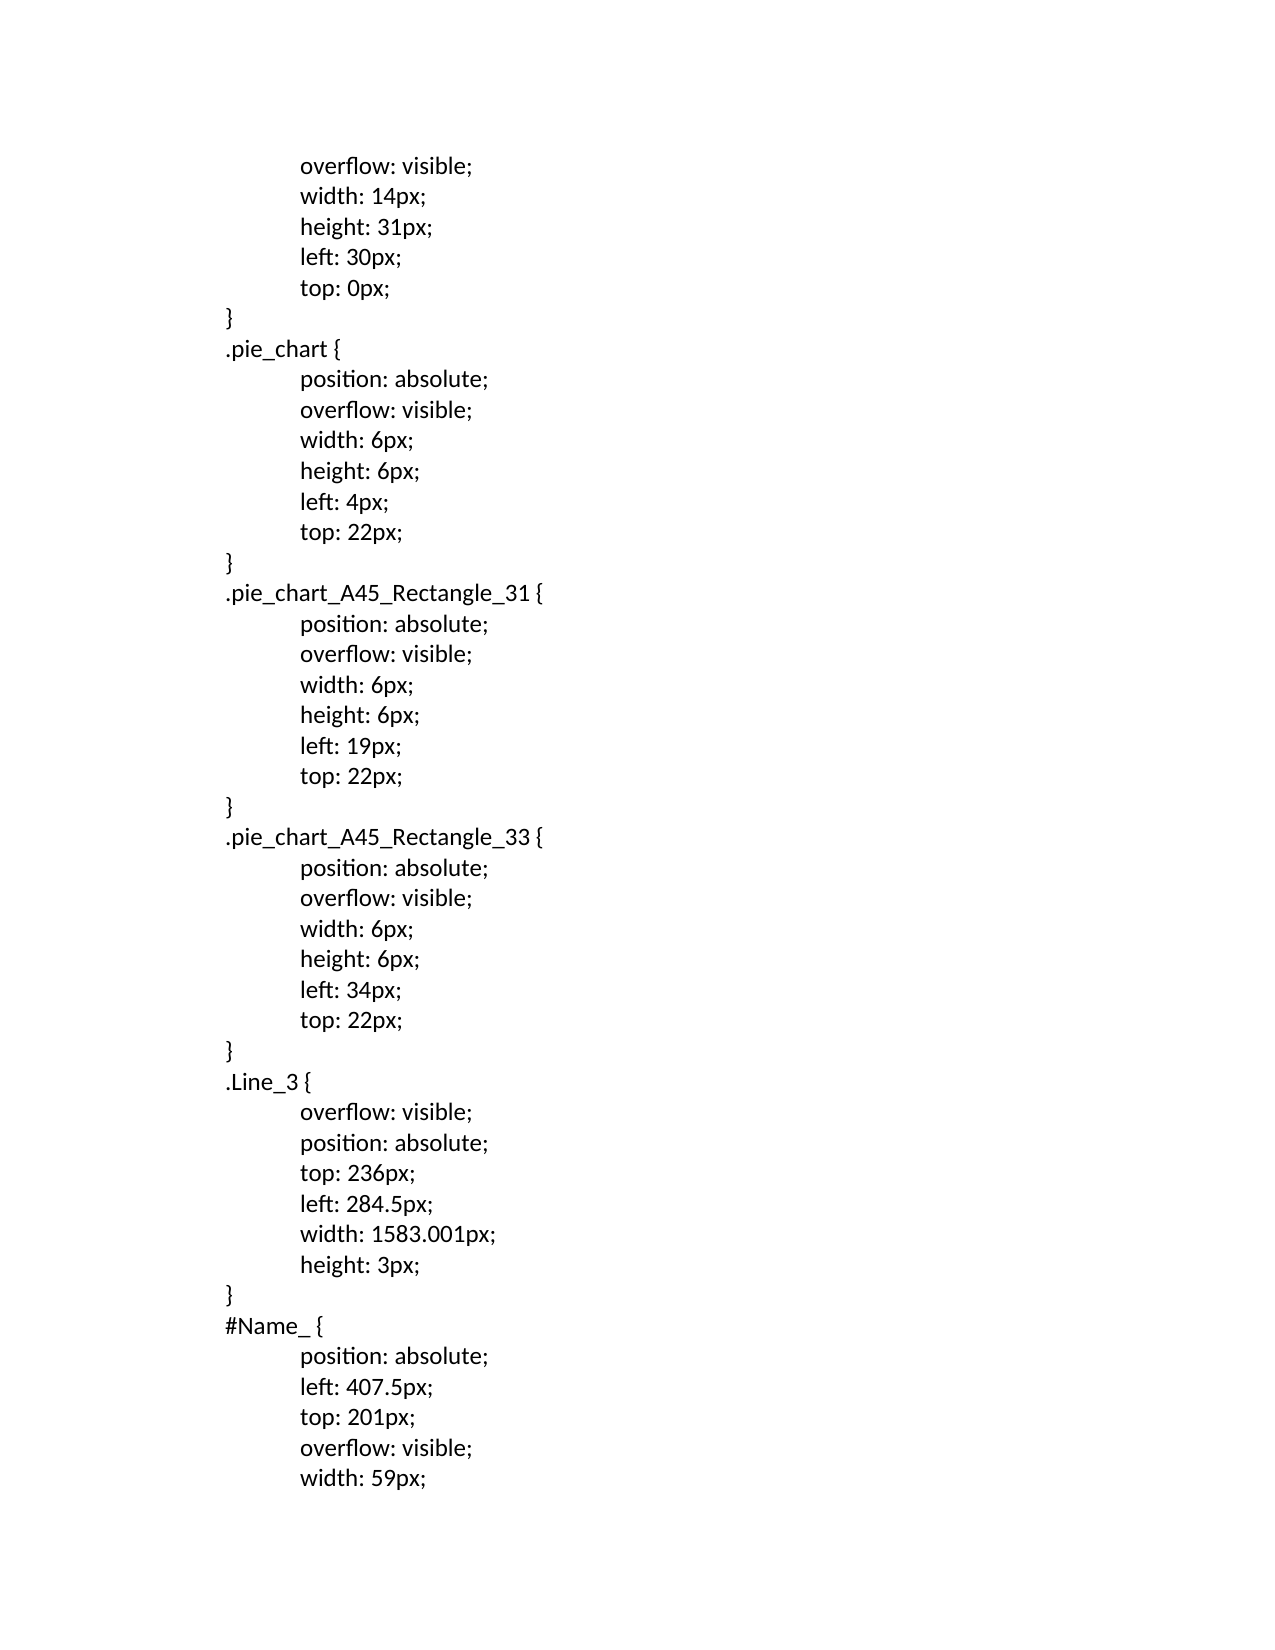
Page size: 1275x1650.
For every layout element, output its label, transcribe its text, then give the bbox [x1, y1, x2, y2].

text height: 6px; [150, 699, 1125, 730]
text top: 22px; [150, 1004, 1125, 1035]
text top: 22px; [150, 760, 1125, 791]
text position: absolute; [150, 364, 1125, 394]
text width: 6px; [150, 425, 1125, 455]
text overflow: visible; [150, 1096, 1125, 1127]
text left: 407.5px; [150, 1371, 1125, 1401]
text position: absolute; [150, 852, 1125, 882]
text .Line_3 { [150, 1066, 1125, 1096]
text } [150, 791, 1125, 821]
text } [150, 547, 1125, 577]
text .pie_chart { [150, 333, 1125, 364]
text height: 6px; [150, 943, 1125, 974]
text position: absolute; [150, 1127, 1125, 1157]
text height: 3px; [150, 1249, 1125, 1279]
text overflow: visible; [150, 394, 1125, 425]
text overflow: visible; [150, 150, 1125, 181]
text left: 284.5px; [150, 1188, 1125, 1218]
text left: 4px; [150, 486, 1125, 516]
text width: 59px; [150, 1462, 1125, 1493]
text width: 14px; [150, 181, 1125, 211]
text position: absolute; [150, 1340, 1125, 1371]
text width: 6px; [150, 913, 1125, 943]
text top: 0px; [150, 272, 1125, 303]
text overflow: visible; [150, 1432, 1125, 1462]
text height: 6px; [150, 455, 1125, 486]
text width: 6px; [150, 669, 1125, 699]
text } [150, 303, 1125, 333]
text top: 201px; [150, 1401, 1125, 1432]
text left: 19px; [150, 730, 1125, 760]
text overflow: visible; [150, 882, 1125, 913]
text #Name_ { [150, 1310, 1125, 1340]
text .pie_chart_A45_Rectangle_33 { [150, 821, 1125, 852]
text left: 30px; [150, 242, 1125, 272]
text top: 22px; [150, 516, 1125, 547]
text position: absolute; [150, 608, 1125, 638]
text left: 34px; [150, 974, 1125, 1004]
text .pie_chart_A45_Rectangle_31 { [150, 577, 1125, 608]
text } [150, 1035, 1125, 1066]
text } [150, 1279, 1125, 1310]
text width: 1583.001px; [150, 1218, 1125, 1249]
text top: 236px; [150, 1157, 1125, 1188]
text overflow: visible; [150, 638, 1125, 669]
text height: 31px; [150, 211, 1125, 242]
